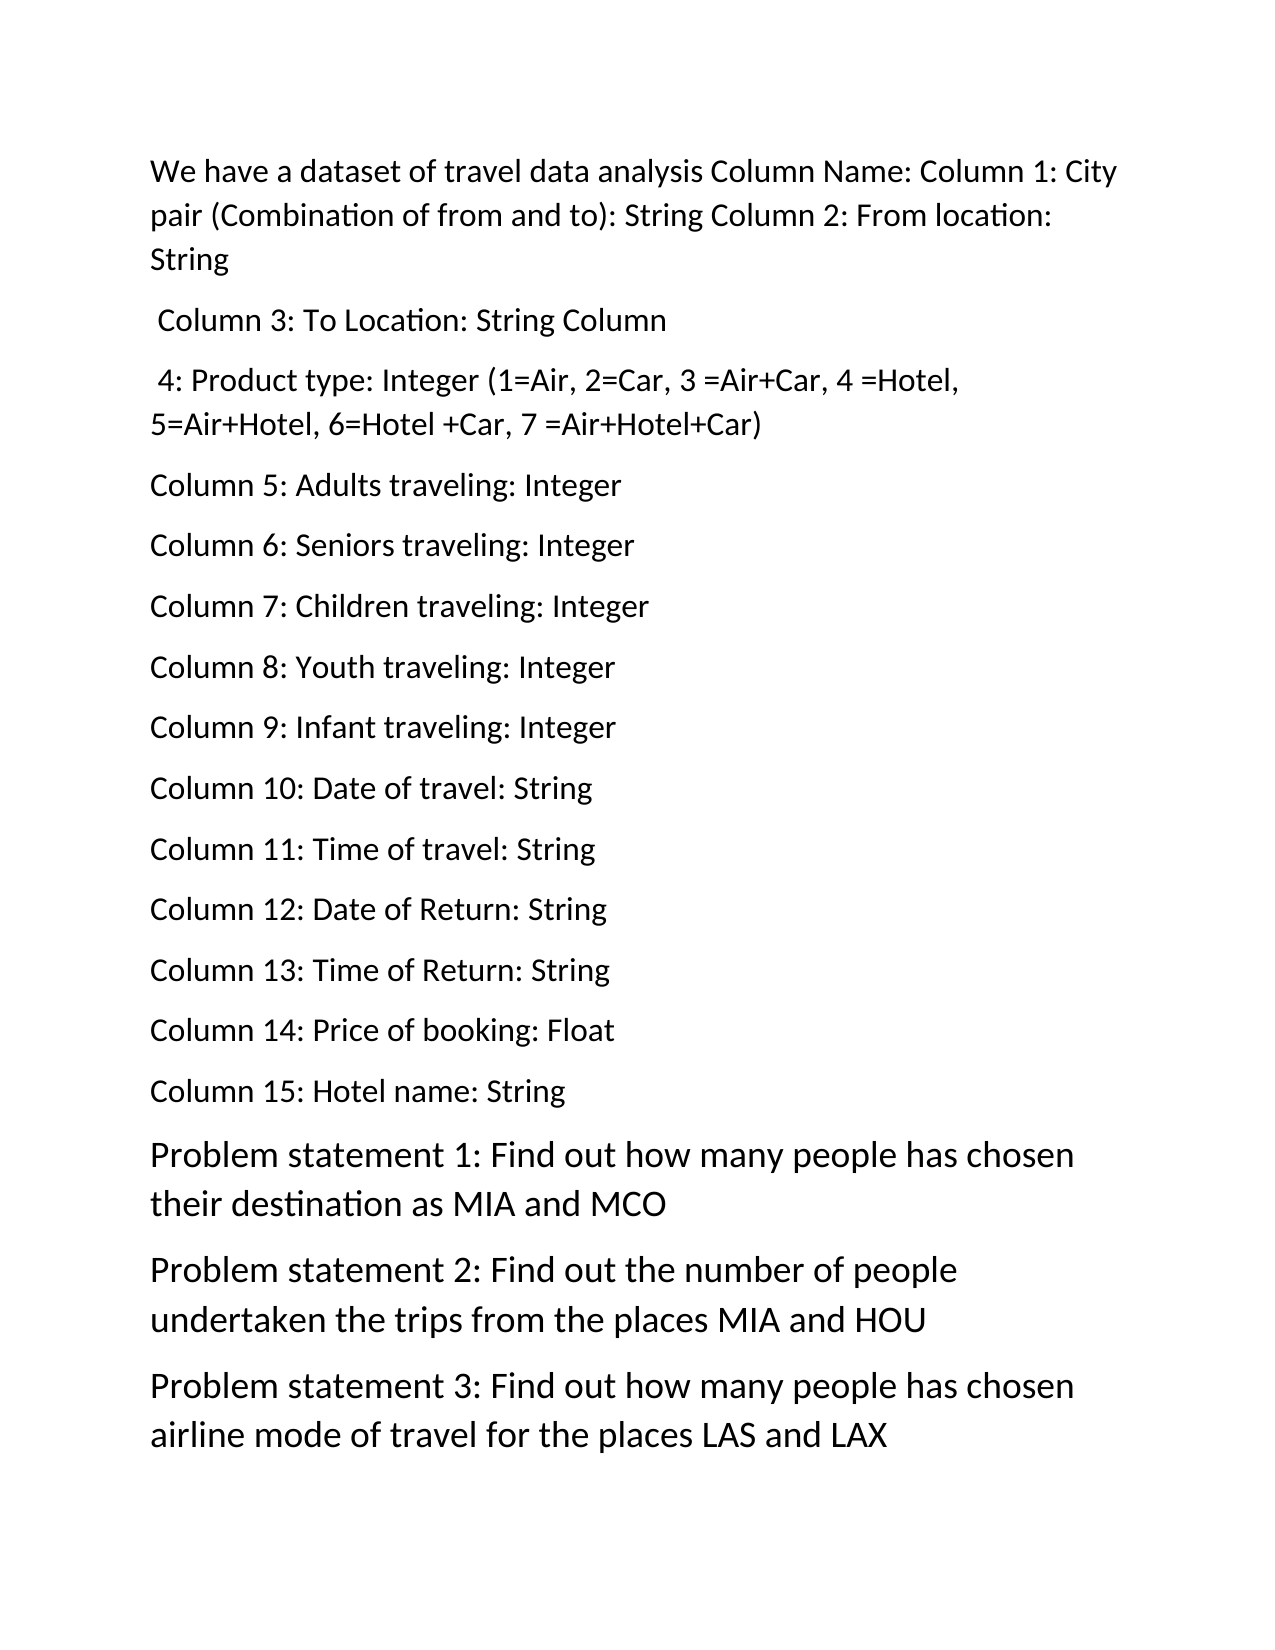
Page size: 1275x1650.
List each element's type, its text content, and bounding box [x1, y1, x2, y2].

text Column 3: To Location: String Column [150, 298, 1125, 339]
text Column 7: Children traveling: Integer [150, 585, 1125, 626]
text Column 6: Seniors traveling: Integer [150, 524, 1125, 565]
text Column 5: Adults traveling: Integer [150, 464, 1125, 504]
text Problem statement 2: Find out the number of people undertaken the trips from the places MIA and HOU [150, 1246, 1125, 1342]
text Column 14: Price of booking: Float [150, 1009, 1125, 1050]
text Column 9: Infant traveling: Integer [150, 706, 1125, 747]
text Column 10: Date of travel: String [150, 767, 1125, 808]
text We have a dataset of travel data analysis Column Name: Column 1: City pair (Combination of from and to): String Column 2: From location: String [150, 150, 1125, 279]
text Column 8: Youth traveling: Integer [150, 646, 1125, 686]
text Problem statement 3: Find out how many people has chosen airline mode of travel for the places LAS and LAX [150, 1362, 1125, 1457]
text Column 11: Time of travel: String [150, 827, 1125, 868]
text Problem statement 1: Find out how many people has chosen their destination as MIA and MCO [150, 1131, 1125, 1226]
text 4: Product type: Integer (1=Air, 2=Car, 3 =Air+Car, 4 =Hotel, 5=Air+Hotel, 6=Hotel +Car, 7 =Air+Hotel+Car) [150, 359, 1125, 444]
text Column 13: Time of Return: String [150, 949, 1125, 989]
text Column 12: Date of Return: String [150, 888, 1125, 929]
text Column 15: Hotel name: String [150, 1070, 1125, 1111]
